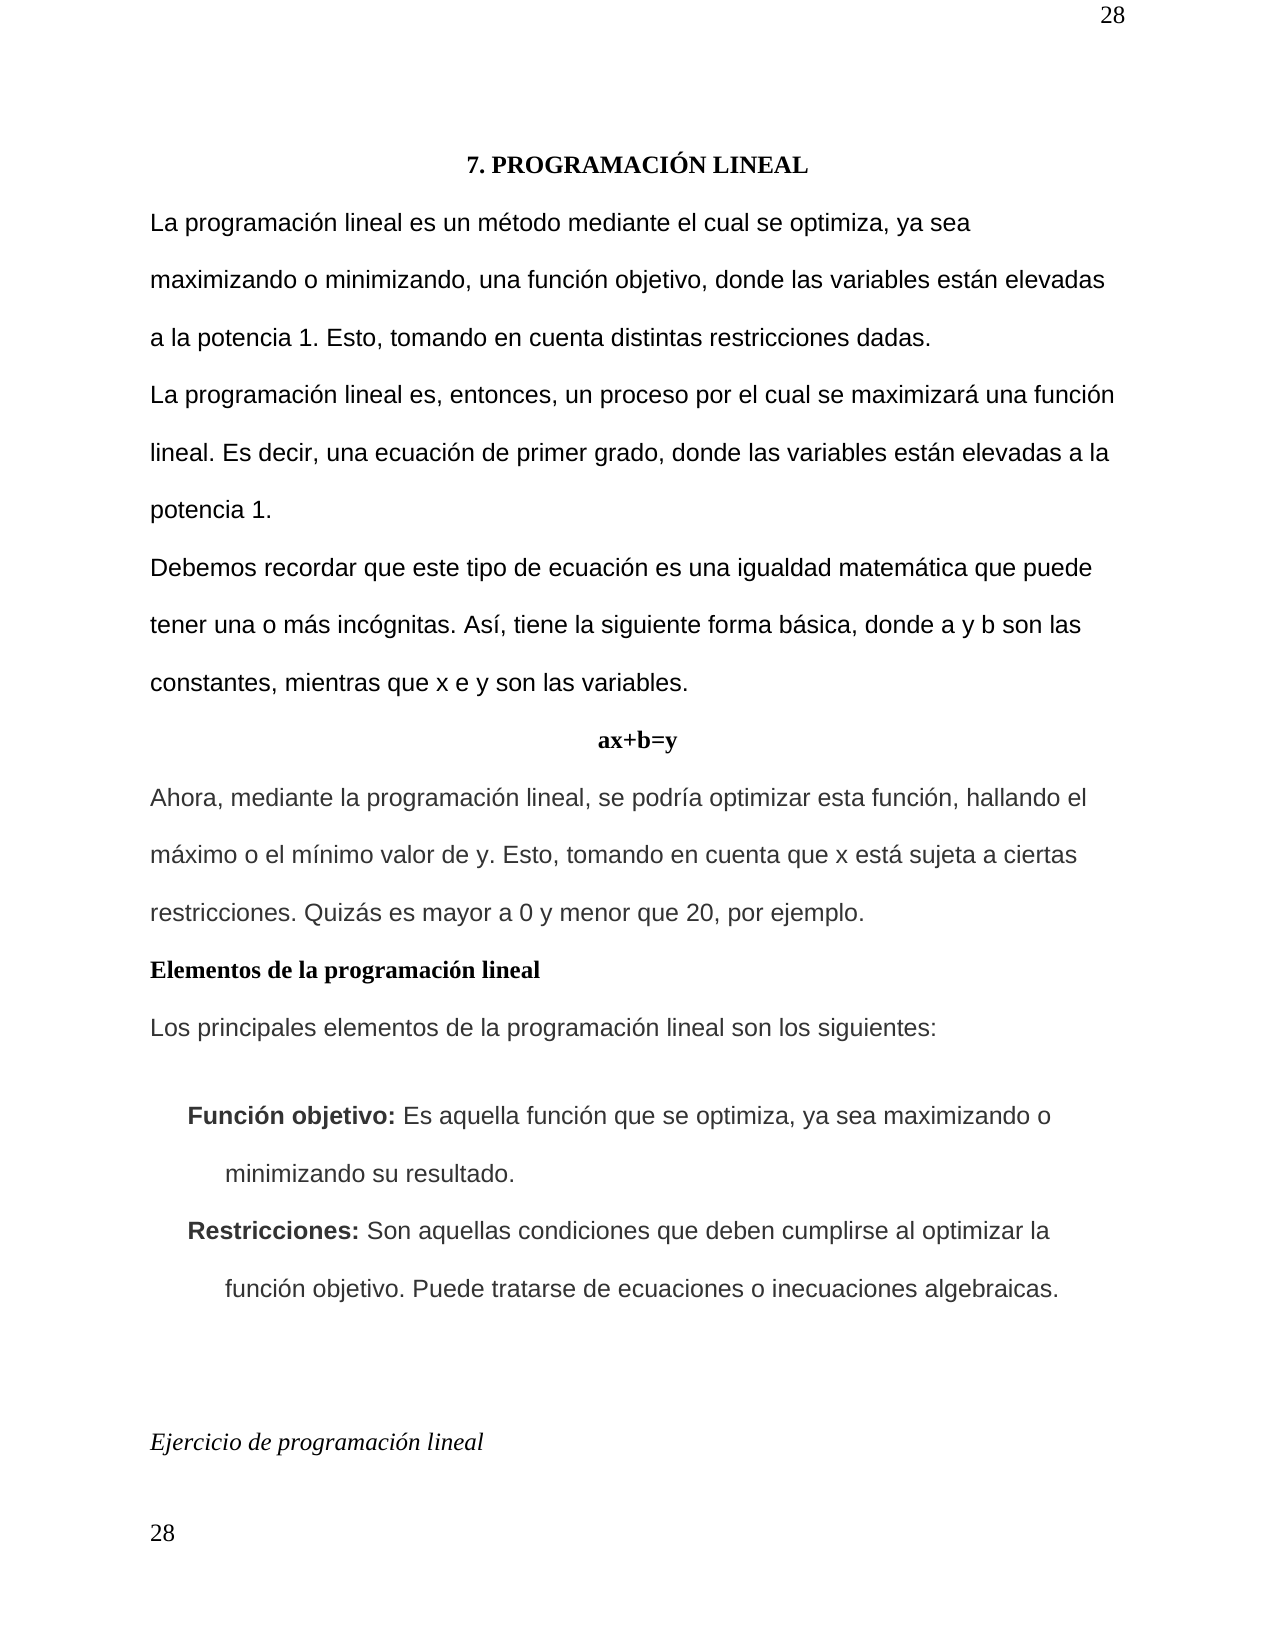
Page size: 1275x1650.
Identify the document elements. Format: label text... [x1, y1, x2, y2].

subtitle Elementos de la programación lineal [150, 955, 1125, 984]
text La programación lineal es, entonces, un proceso por el cual se maximizará una función lineal. Es decir, una ecuación de primer grado, donde las variables están elevadas a la potencia 1. [150, 380, 1125, 524]
subtitle ax+b=y [150, 725, 1125, 754]
list Restricciones: Son aquellas condiciones que deben cumplirse al optimizar la función objetivo. Puede tratarse de ecuaciones o inecuaciones algebraicas. [187, 1216, 1125, 1302]
list Función objetivo: Es aquella función que se optimiza, ya sea maximizando o minimizando su resultado. [187, 1101, 1125, 1187]
text Ahora, mediante la programación lineal, se podría optimizar esta función, hallando el máximo o el mínimo valor de y. Esto, tomando en cuenta que x está sujeta a ciertas restricciones. Quizás es mayor a 0 y menor que 20, por ejemplo. [150, 782, 1125, 926]
text Los principales elementos de la programación lineal son los siguientes: [150, 1012, 1125, 1041]
text Debemos recordar que este tipo de ecuación es una igualdad matemática que puede tener una o más incógnitas. Así, tiene la siguiente forma básica, donde a y b son las constantes, mientras que x e y son las variables. [150, 552, 1125, 696]
text La programación lineal es un método mediante el cual se optimiza, ya sea maximizando o minimizando, una función objetivo, donde las variables están elevadas a la potencia 1. Esto, tomando en cuenta distintas restricciones dadas. [150, 207, 1125, 351]
subtitle Ejercicio de programación lineal [150, 1427, 1125, 1456]
subtitle 7. PROGRAMACIÓN LINEAL [150, 150, 1125, 179]
